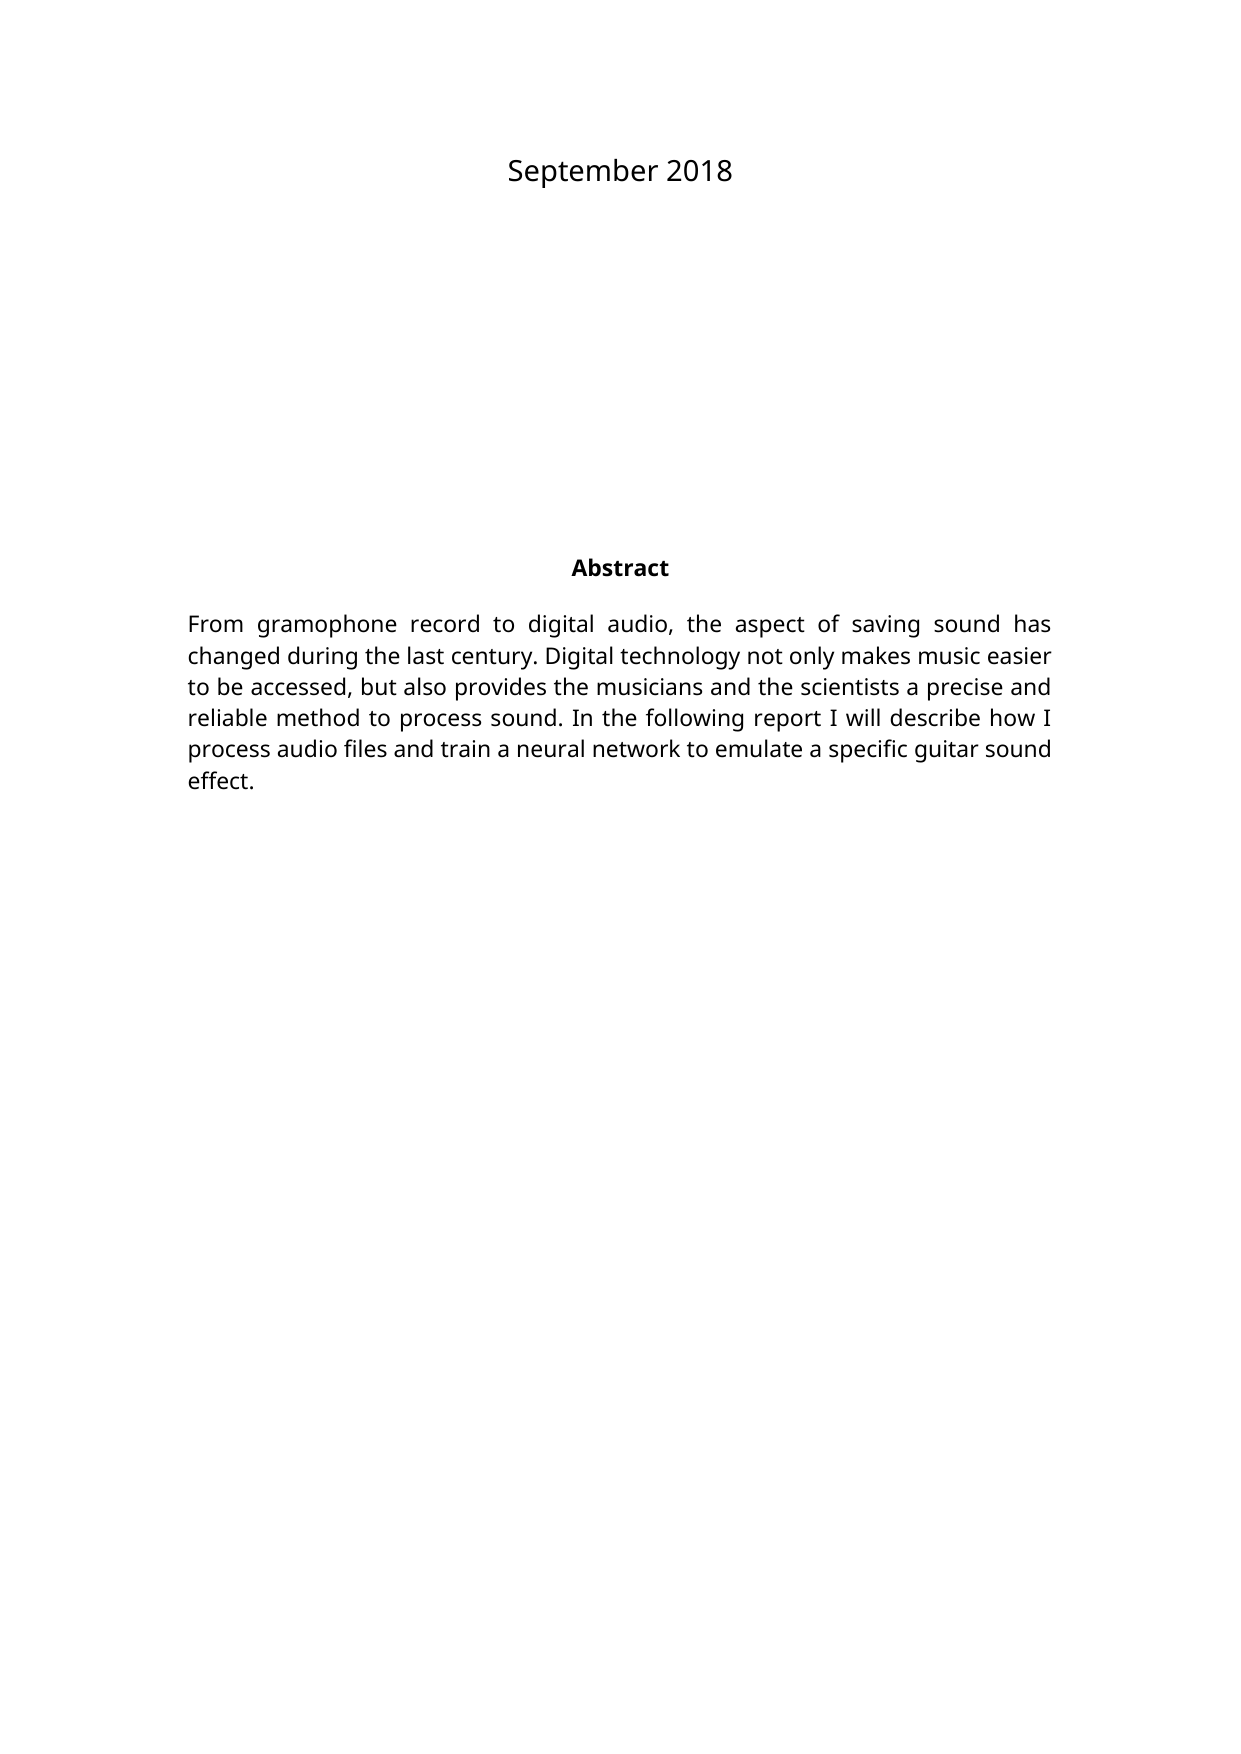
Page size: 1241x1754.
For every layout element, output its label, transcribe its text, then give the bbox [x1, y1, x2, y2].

text From gramophone record to digital audio, the aspect of saving sound has changed during the last century. Digital technology not only makes music easier to be accessed, but also provides the musicians and the scientists a precise and reliable method to process sound. In the following report I will describe how I process audio files and train a neural network to emulate a specific guitar sound effect. [187, 608, 1053, 796]
text Abstract [187, 552, 1053, 583]
text September 2018 [187, 150, 1053, 190]
